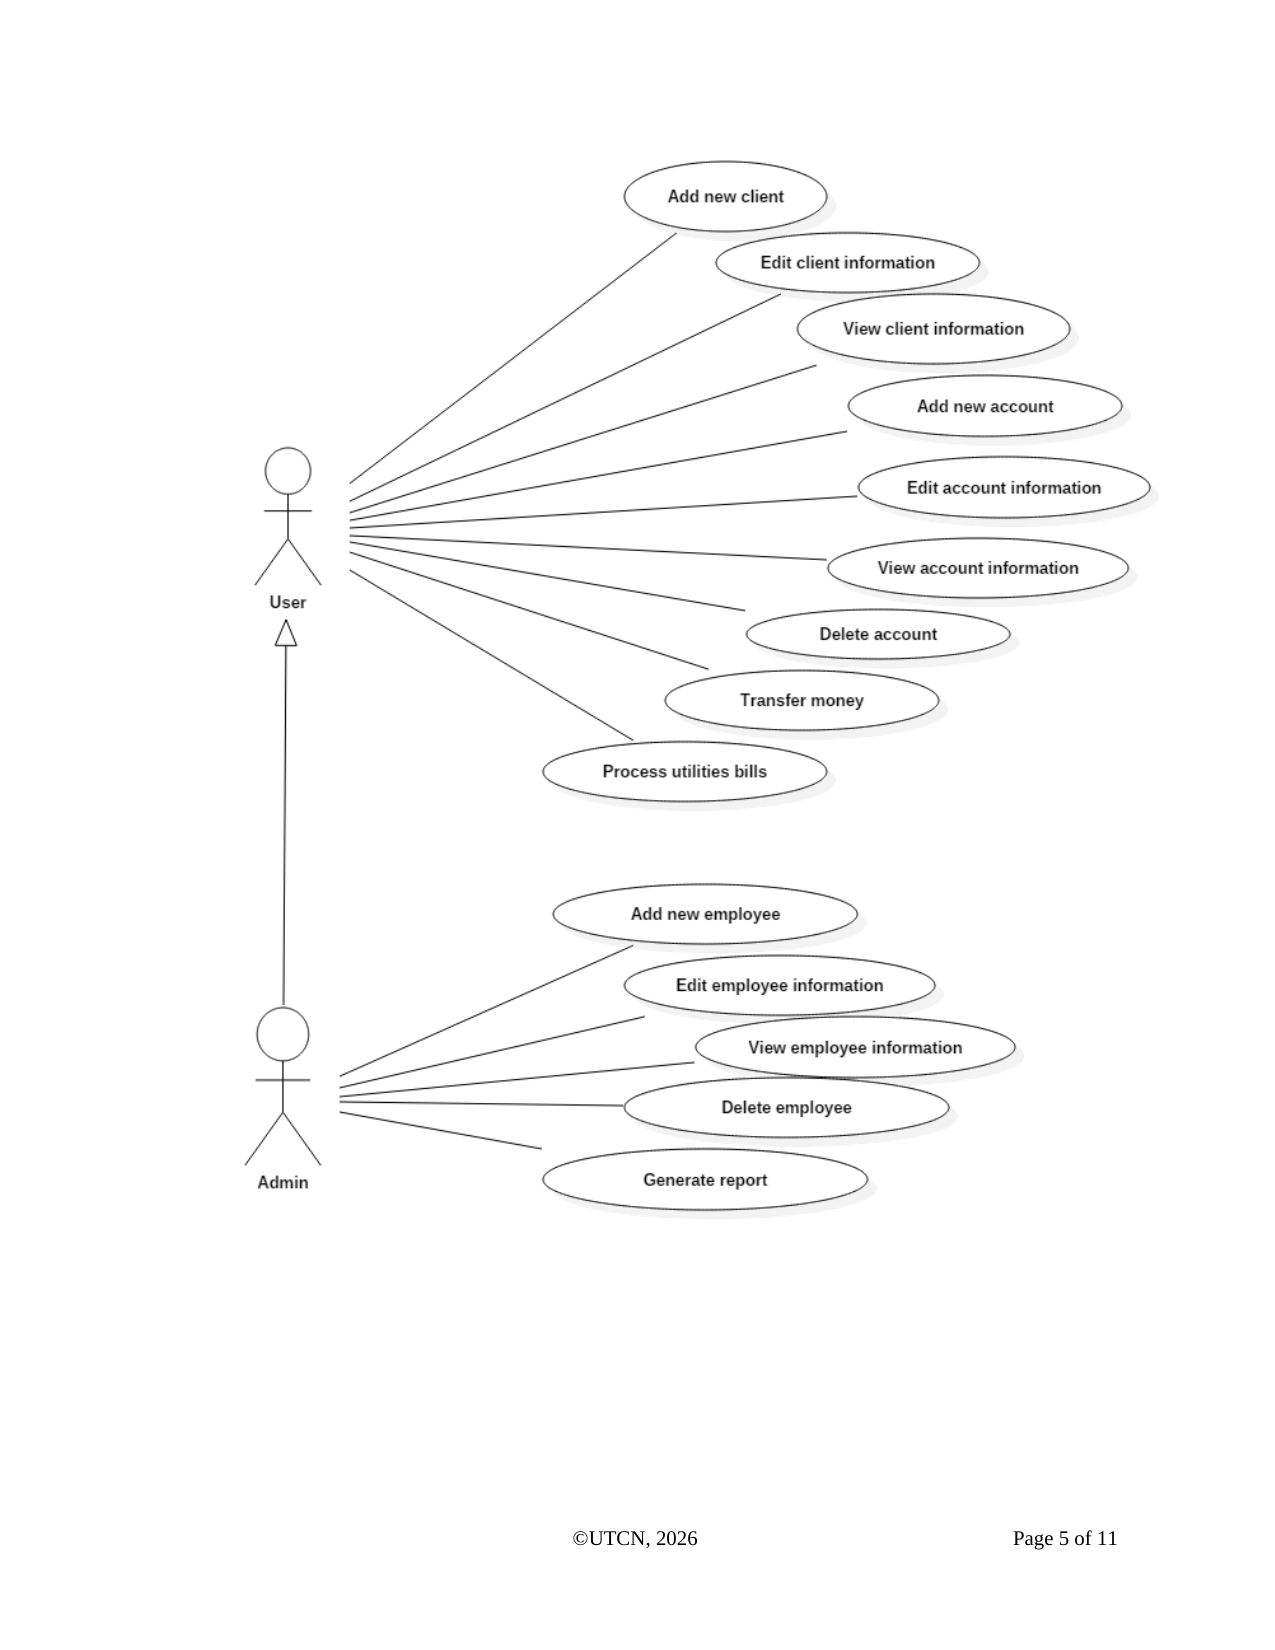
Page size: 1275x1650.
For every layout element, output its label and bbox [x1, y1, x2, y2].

picture [215, 150, 1200, 1261]
